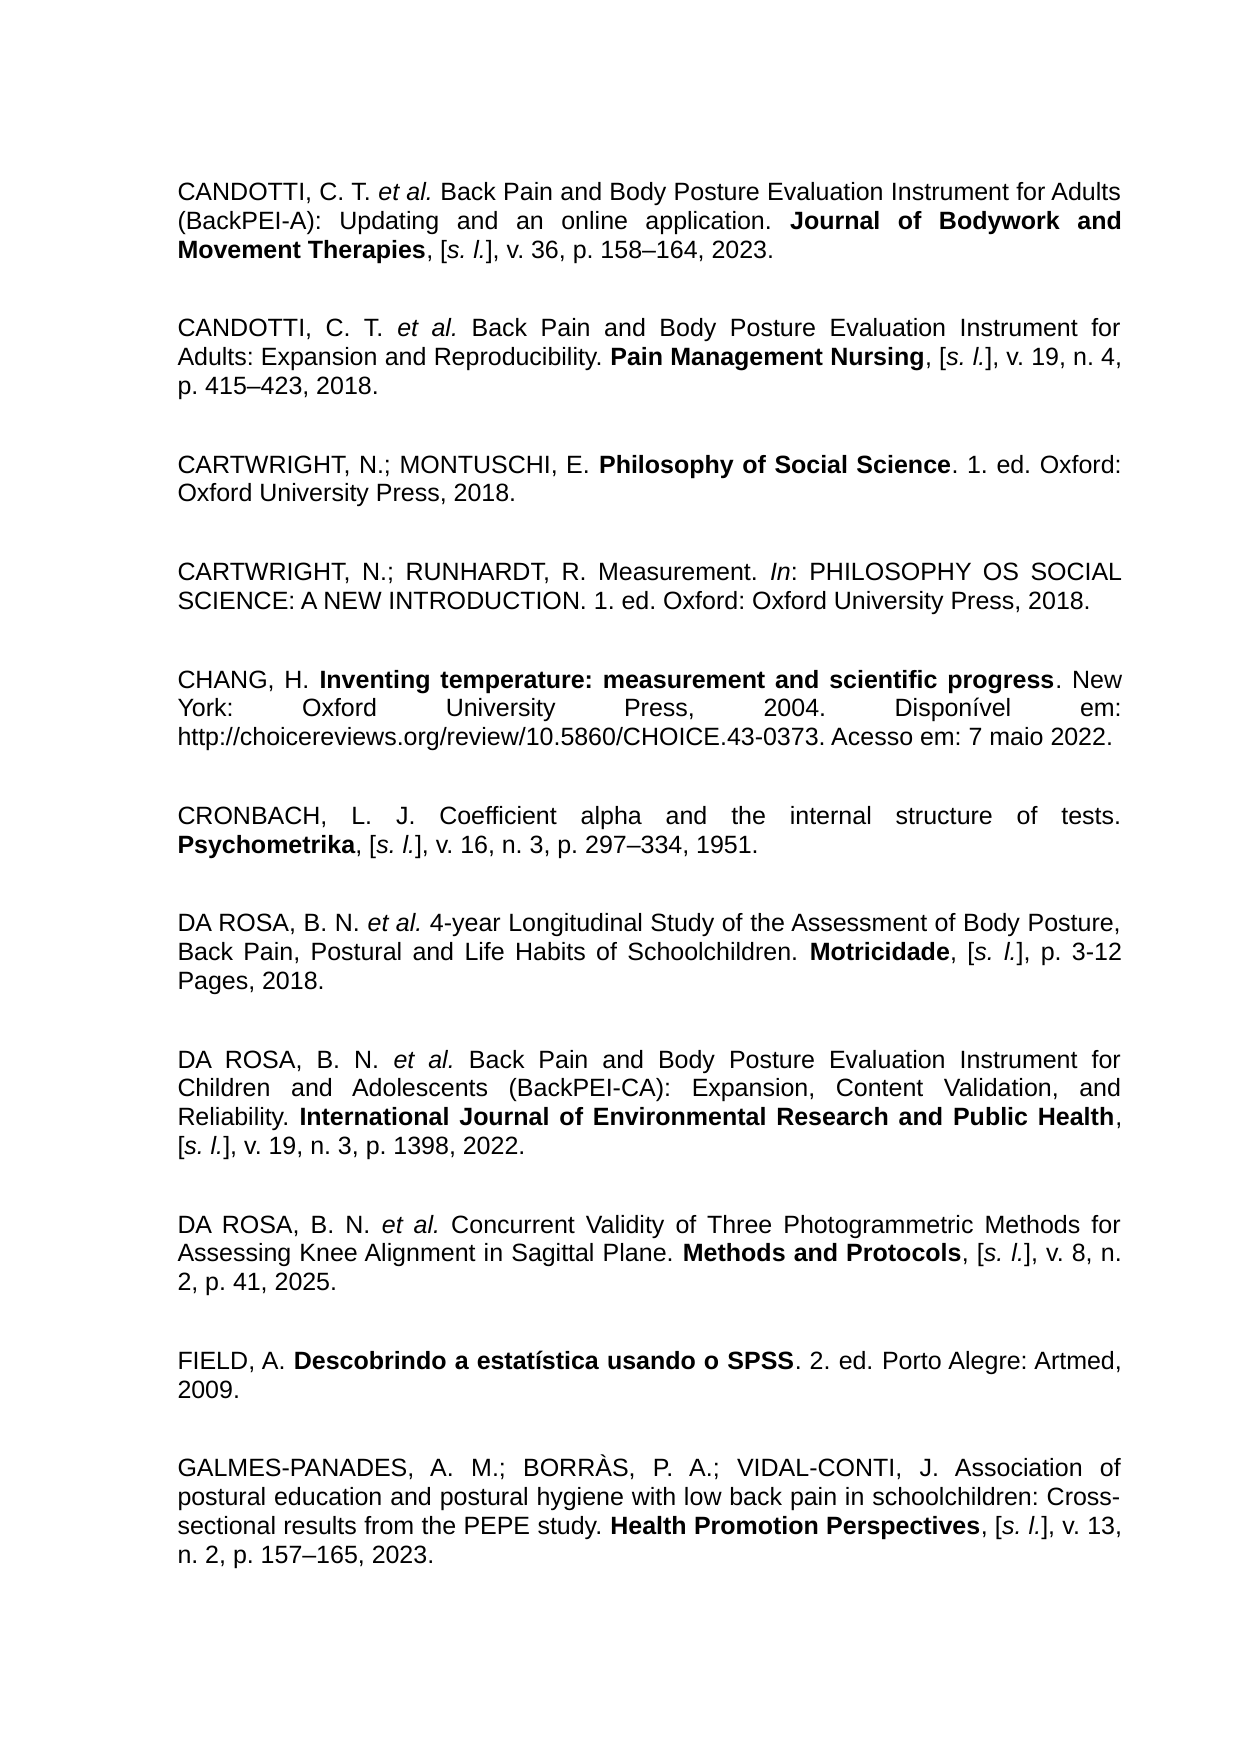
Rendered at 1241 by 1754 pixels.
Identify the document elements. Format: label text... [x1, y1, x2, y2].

text CHANG, H. Inventing temperature: measurement and scientific progress. New York: Oxford University Press, 2004. Disponível em: http://choicereviews.org/review/10.5860/CHOICE.43-0373. Acesso em: 7 maio 2022. [177, 665, 1122, 751]
text CARTWRIGHT, N.; RUNHARDT, R. Measurement. In: PHILOSOPHY OS SOCIAL SCIENCE: A NEW INTRODUCTION. 1. ed. Oxford: Oxford University Press, 2018. [177, 557, 1122, 615]
text DA ROSA, B. N. et al. Back Pain and Body Posture Evaluation Instrument for Children and Adolescents (BackPEI-CA): Expansion, Content Validation, and Reliability. International Journal of Environmental Research and Public Health, [s. l.], v. 19, n. 3, p. 1398, 2022. [177, 1045, 1122, 1160]
text DA ROSA, B. N. et al. 4-year Longitudinal Study of the Assessment of Body Posture, Back Pain, Postural and Life Habits of Schoolchildren. Motricidade, [s. l.], p. 3-12 Pages, 2018. [177, 908, 1122, 995]
text FIELD, A. Descobrindo a estatística usando o SPSS. 2. ed. Porto Alegre: Artmed, 2009. [177, 1346, 1122, 1403]
text CRONBACH, L. J. Coefficient alpha and the internal structure of tests. Psychometrika, [s. l.], v. 16, n. 3, p. 297–334, 1951. [177, 801, 1122, 858]
text CARTWRIGHT, N.; MONTUSCHI, E. Philosophy of Social Science. 1. ed. Oxford: Oxford University Press, 2018. [177, 450, 1122, 507]
